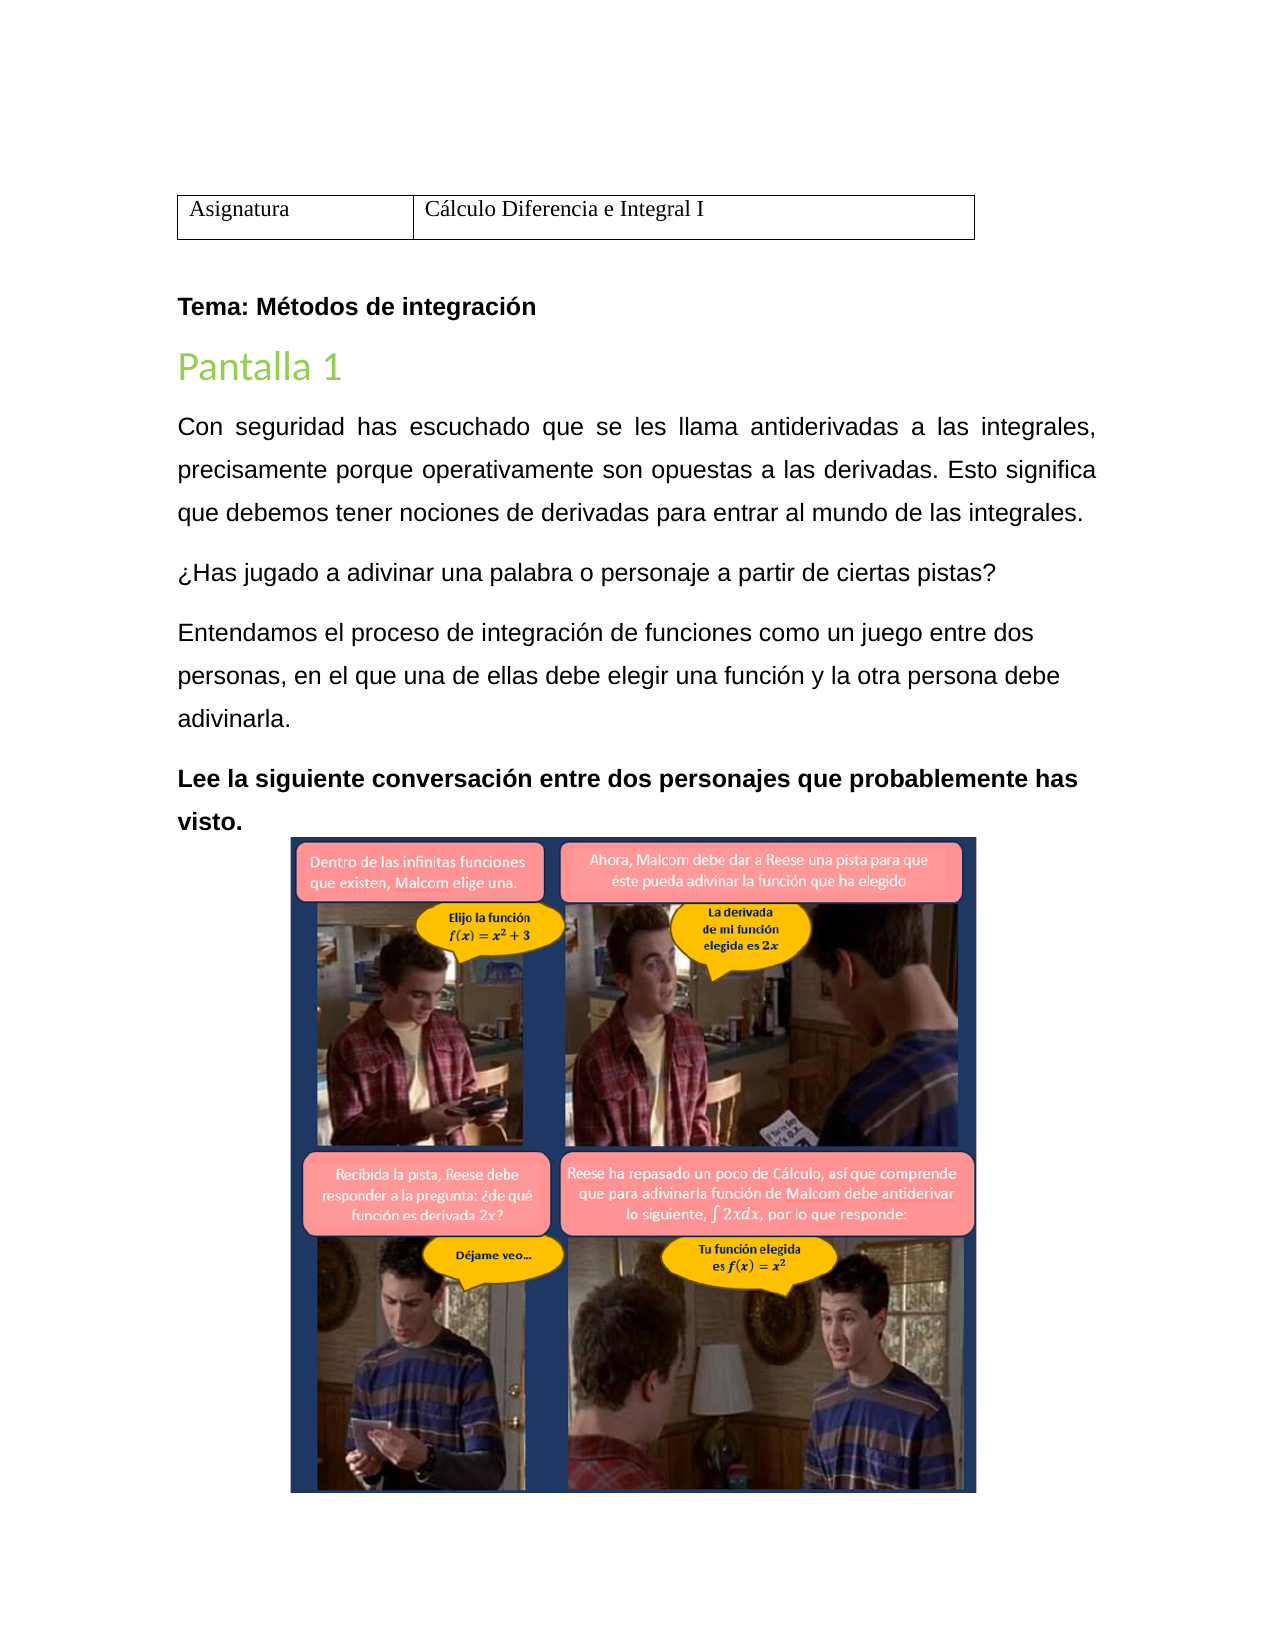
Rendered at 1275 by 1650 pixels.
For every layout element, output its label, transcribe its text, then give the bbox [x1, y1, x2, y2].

table_header Asignatura [178, 196, 413, 238]
table_header Cálculo Diferencia e Integral I [414, 196, 974, 238]
text Lee la siguiente conversación entre dos personajes que probablemente has visto. [177, 764, 1098, 836]
text ¿Has jugado a adivinar una palabra o personaje a partir de ciertas pistas? [177, 558, 1098, 586]
text Tema: Métodos de integración [177, 292, 1098, 321]
text Con seguridad has escuchado que se les llama antiderivadas a las integrales, precisamente porque operativamente son opuestas a las derivadas. Esto significa que debemos tener nociones de derivadas para entrar al mundo de las integrales. [177, 412, 1098, 527]
picture [290, 837, 977, 1493]
text Entendamos el proceso de integración de funciones como un juego entre dos personas, en el que una de ellas debe elegir una función y la otra persona debe adivinarla. [177, 617, 1098, 733]
text Pantalla 1 [177, 340, 1098, 391]
